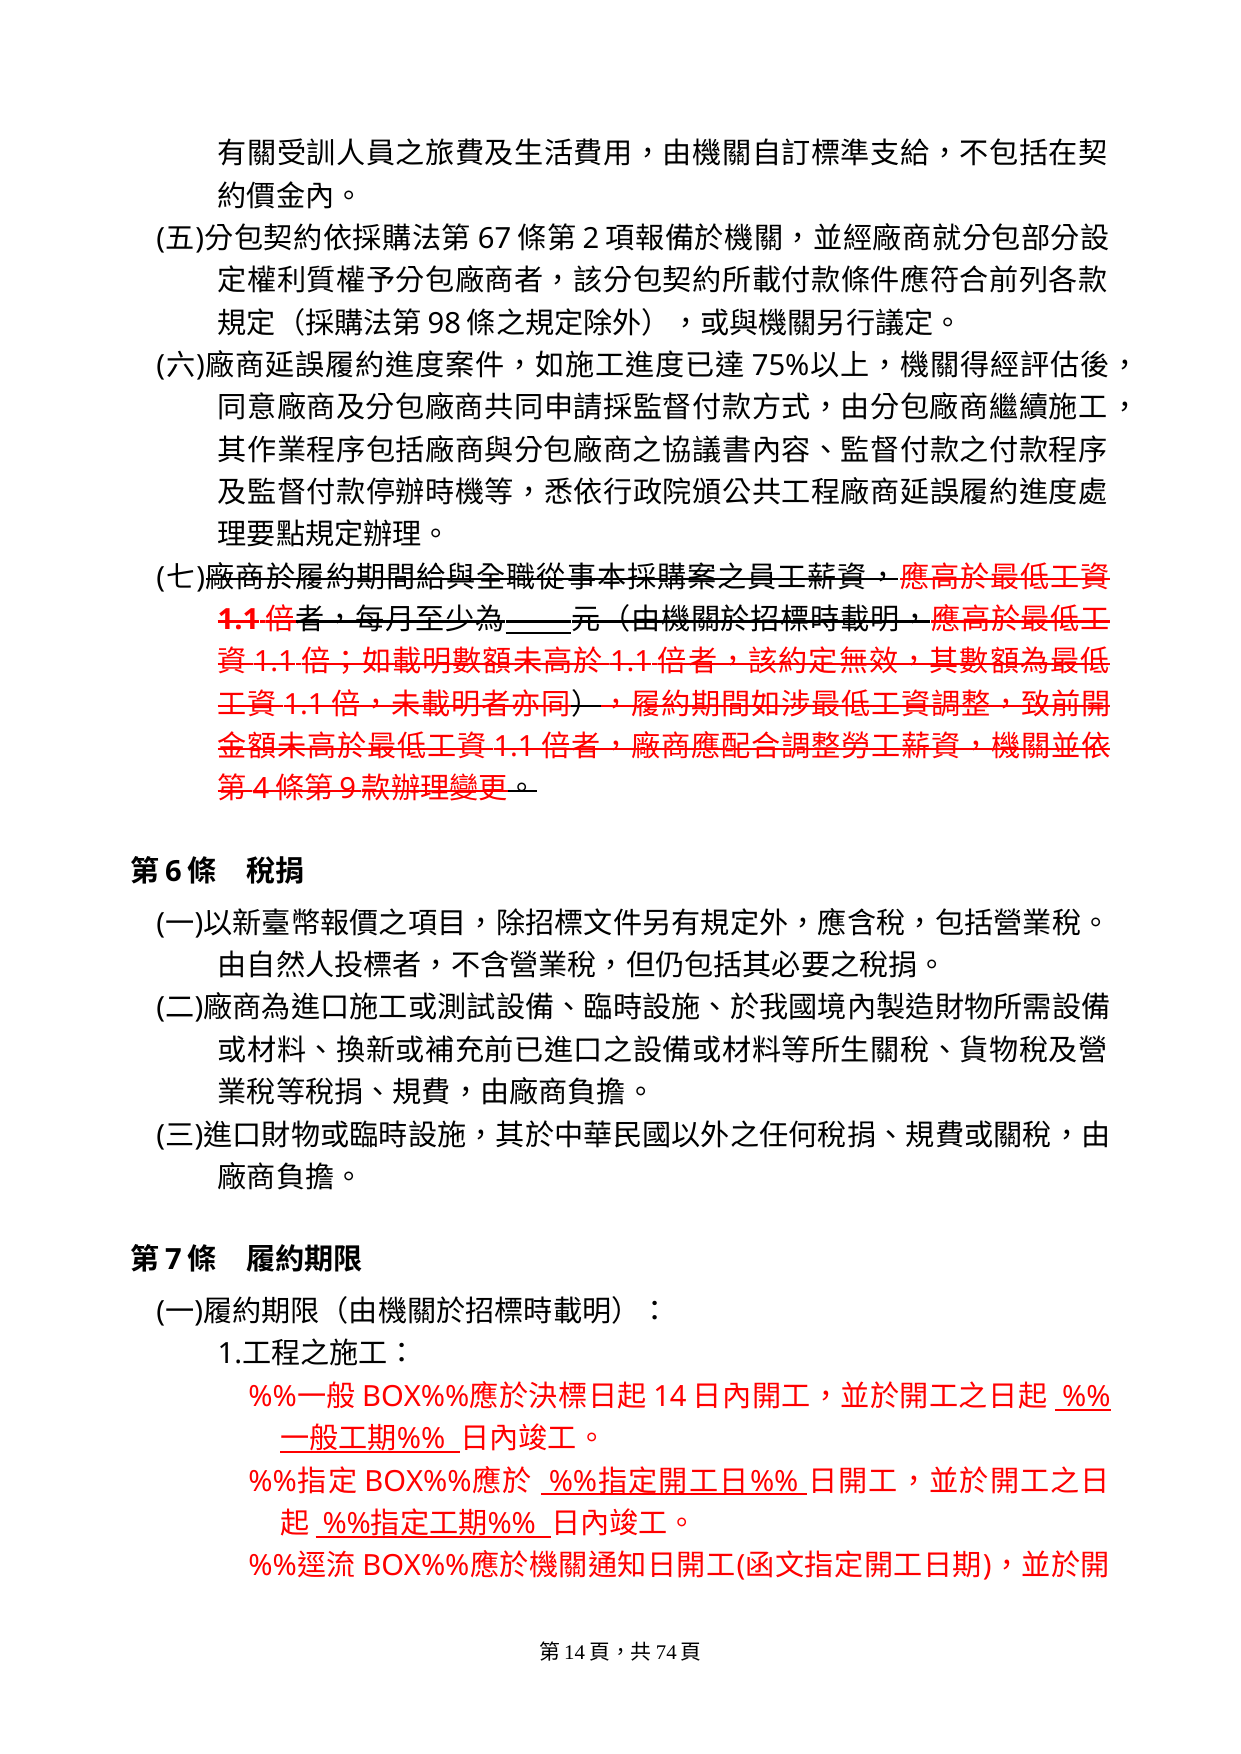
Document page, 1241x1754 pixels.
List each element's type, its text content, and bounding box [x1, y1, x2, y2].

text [156, 130, 1110, 214]
text (一)履約期限（由機關於招標時載明）： [156, 1288, 1110, 1330]
text %%指定BOX%%應於 %%指定開工日%% 日開工，並於開工之日起 %%指定工期%% 日內竣工。 [248, 1457, 1110, 1542]
text (一)以新臺幣報價之項目，除招標文件另有規定外，應含稅，包括營業稅。由自然人投標者，不含營業稅，但仍包括其必要之稅捐。 [156, 899, 1110, 984]
text (七)廠商於履約期間給與全職從事本採購案之員工薪資，應高於最低工資1.1倍者，每月至少為 元（由機關於招標時載明，應高於最低工資1.1倍；如載明數額未高於1.1倍者，該約定無效，其數額為最低工資1.1倍，未載明者亦同），履約期間如涉最低工資調整，致前開金額未高於最低工資1.1倍者，廠商應配合調整勞工薪資，機關並依第4條第9款辦理變更。 [156, 553, 1110, 807]
text (二)廠商為進口施工或測試設備、臨時設施、於我國境內製造財物所需設備或材料、換新或補充前已進口之設備或材料等所生關稅、貨物稅及營業稅等稅捐、規費，由廠商負擔。 [156, 984, 1110, 1111]
text 第7條 履約期限 [130, 1235, 1110, 1278]
text 1.工程之施工： [217, 1330, 1110, 1372]
text (五)分包契約依採購法第67條第2項報備於機關，並經廠商就分包部分設定權利質權予分包廠商者，該分包契約所載付款條件應符合前列各款規定（採購法第98條之規定除外），或與機關另行議定。 [156, 214, 1110, 342]
text (三)進口財物或臨時設施，其於中華民國以外之任何稅捐、規費或關稅，由廠商負擔。 [156, 1111, 1110, 1196]
text (六)廠商延誤履約進度案件，如施工進度已達75%以上，機關得經評估後，同意廠商及分包廠商共同申請採監督付款方式，由分包廠商繼續施工，其作業程序包括廠商與分包廠商之協議書內容、監督付款之付款程序及監督付款停辦時機等，悉依行政院頒公共工程廠商延誤履約進度處理要點規定辦理。 [156, 342, 1110, 553]
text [248, 1542, 1110, 1584]
text %%一般BOX%%應於決標日起14日內開工，並於開工之日起 %%一般工期%% 日內竣工。 [248, 1372, 1110, 1457]
text 第6條 稅捐 [130, 847, 1110, 889]
